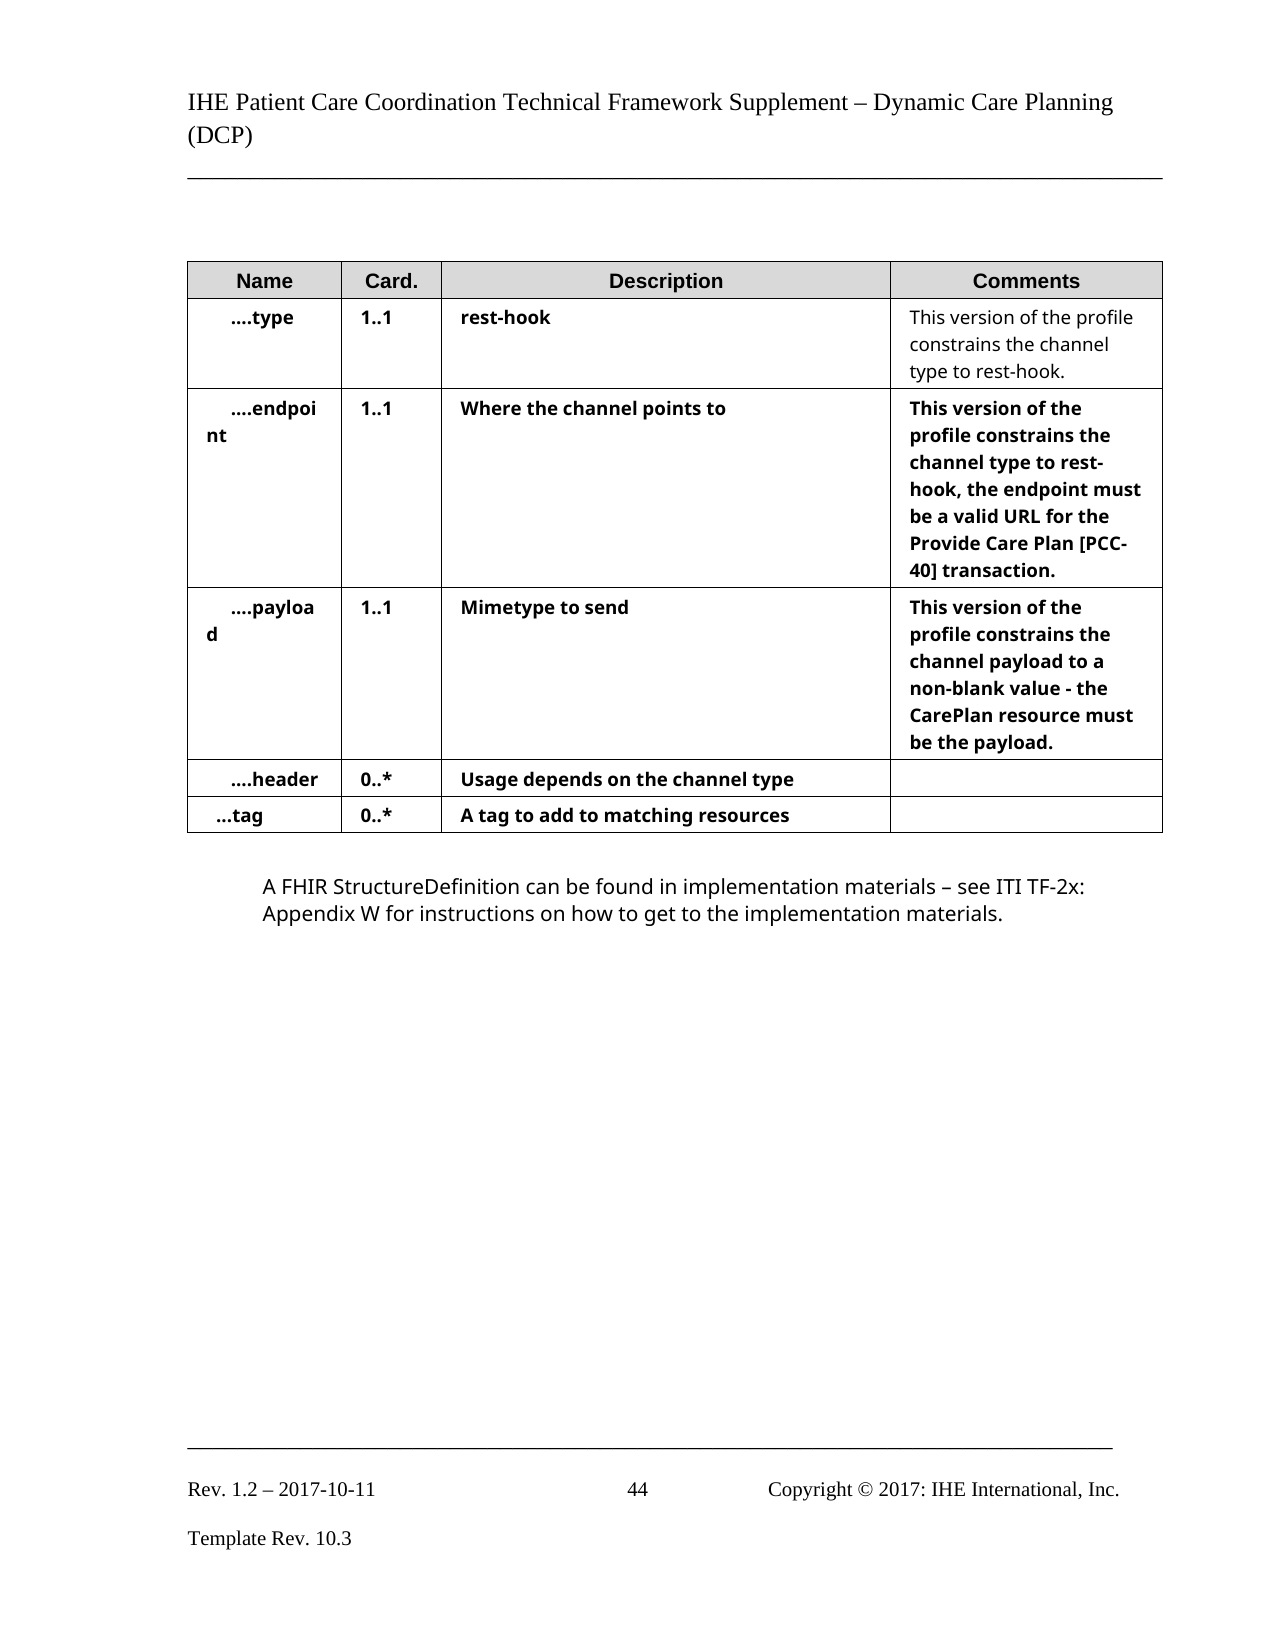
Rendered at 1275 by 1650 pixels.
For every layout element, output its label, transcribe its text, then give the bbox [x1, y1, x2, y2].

table_cell rest-hook [442, 299, 890, 388]
table_cell Where the channel points to [442, 389, 890, 587]
table_header Card. [342, 262, 441, 298]
table_cell 1..1 [342, 389, 441, 587]
table_cell ....header [188, 760, 341, 796]
table_cell [891, 797, 1162, 832]
table_cell ....endpoint [188, 389, 341, 587]
table_cell 1..1 [342, 299, 441, 388]
table_cell 0..* [342, 797, 441, 832]
table_cell ...tag [188, 797, 341, 832]
text A FHIR StructureDefinition can be found in implementation materials – see ITI TF-2x: Appendix W for instructions on how to get to the implementation materials. [262, 873, 1162, 927]
table_cell ....type [188, 299, 341, 388]
table_cell Usage depends on the channel type [442, 760, 890, 796]
table_cell ....payload [188, 588, 341, 759]
table_header Description [442, 262, 890, 298]
table_cell Mimetype to send [442, 588, 890, 759]
table_cell [891, 760, 1162, 796]
table_header Comments [891, 262, 1162, 298]
table_cell This version of the profile constrains the channel payload to a non-blank value - the CarePlan resource must be the payload. [891, 588, 1162, 759]
table_cell This version of the profile constrains the channel type to rest-hook, the endpoint must be a valid URL for the Provide Care Plan [PCC-40] transaction. [891, 389, 1162, 587]
table_header Name [188, 262, 341, 298]
table_cell A tag to add to matching resources [442, 797, 890, 832]
table_cell This version of the profile constrains the channel type to rest-hook. [891, 299, 1162, 388]
table_cell 1..1 [342, 588, 441, 759]
table_cell 0..* [342, 760, 441, 796]
